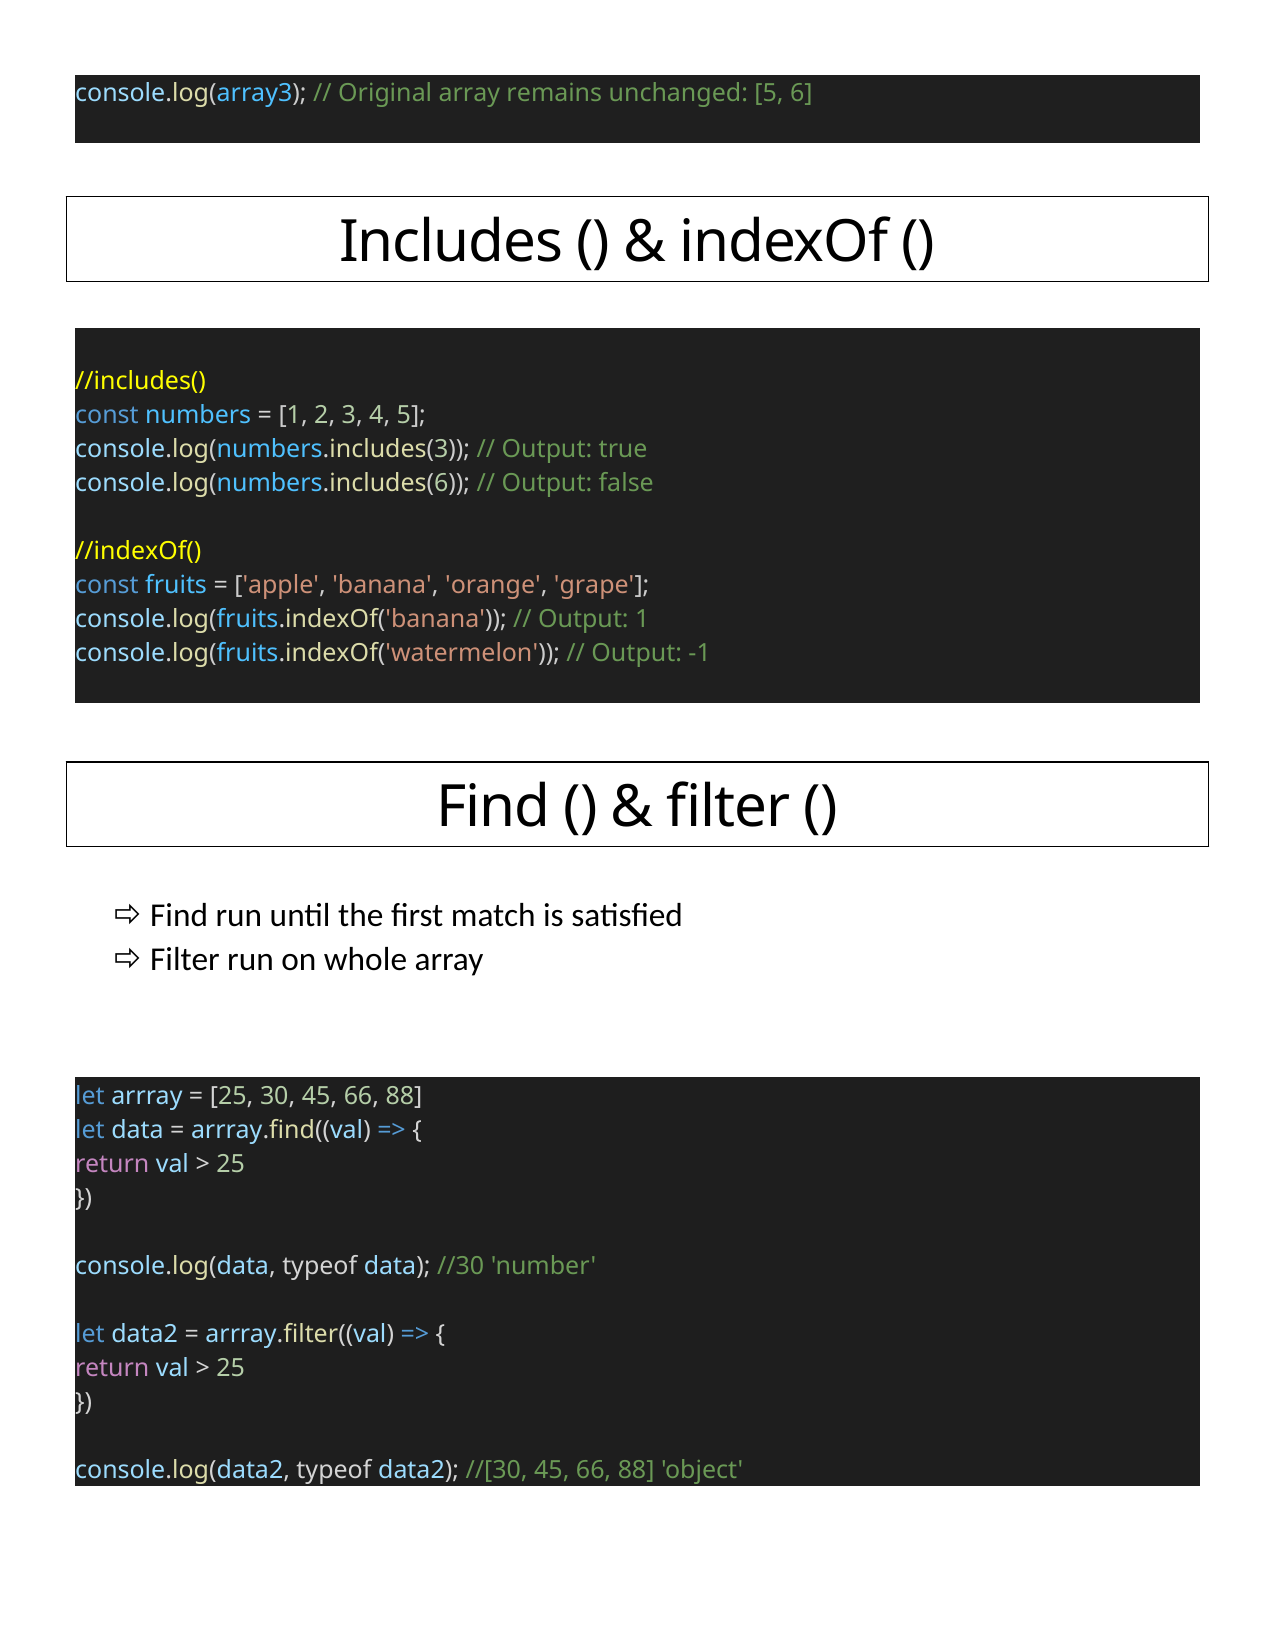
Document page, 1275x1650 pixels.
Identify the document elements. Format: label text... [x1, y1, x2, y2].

text console.log(numbers.includes(6)); // Output: false [75, 465, 1200, 499]
text console.log(fruits.indexOf('watermelon')); // Output: -1 [75, 635, 1200, 669]
text let data = arrray.find((val) => { [75, 1111, 1200, 1145]
text const numbers = [1, 2, 3, 4, 5]; [75, 397, 1200, 431]
text //includes() [75, 363, 1200, 397]
list Find run until the first match is satisfied [112, 894, 1200, 935]
text //indexOf() [75, 533, 1200, 567]
text console.log(data2, typeof data2); //[30, 45, 66, 88] 'object' [75, 1452, 1200, 1486]
list Filter run on whole array [112, 938, 1200, 979]
text }) [75, 1179, 1200, 1213]
text }) [75, 1384, 1200, 1418]
text let data2 = arrray.filter((val) => { [75, 1316, 1200, 1350]
text return val > 25 [75, 1350, 1200, 1384]
title Includes () & indexOf () [67, 197, 1208, 281]
text const fruits = ['apple', 'banana', 'orange', 'grape']; [75, 567, 1200, 601]
text return val > 25 [75, 1145, 1200, 1179]
text console.log(array3); // Original array remains unchanged: [5, 6] [75, 75, 1200, 109]
text console.log(numbers.includes(3)); // Output: true [75, 431, 1200, 465]
text let arrray = [25, 30, 45, 66, 88] [75, 1077, 1200, 1111]
text console.log(data, typeof data); //30 'number' [75, 1248, 1200, 1282]
title Find () & filter () [67, 763, 1208, 846]
text console.log(fruits.indexOf('banana')); // Output: 1 [75, 601, 1200, 635]
